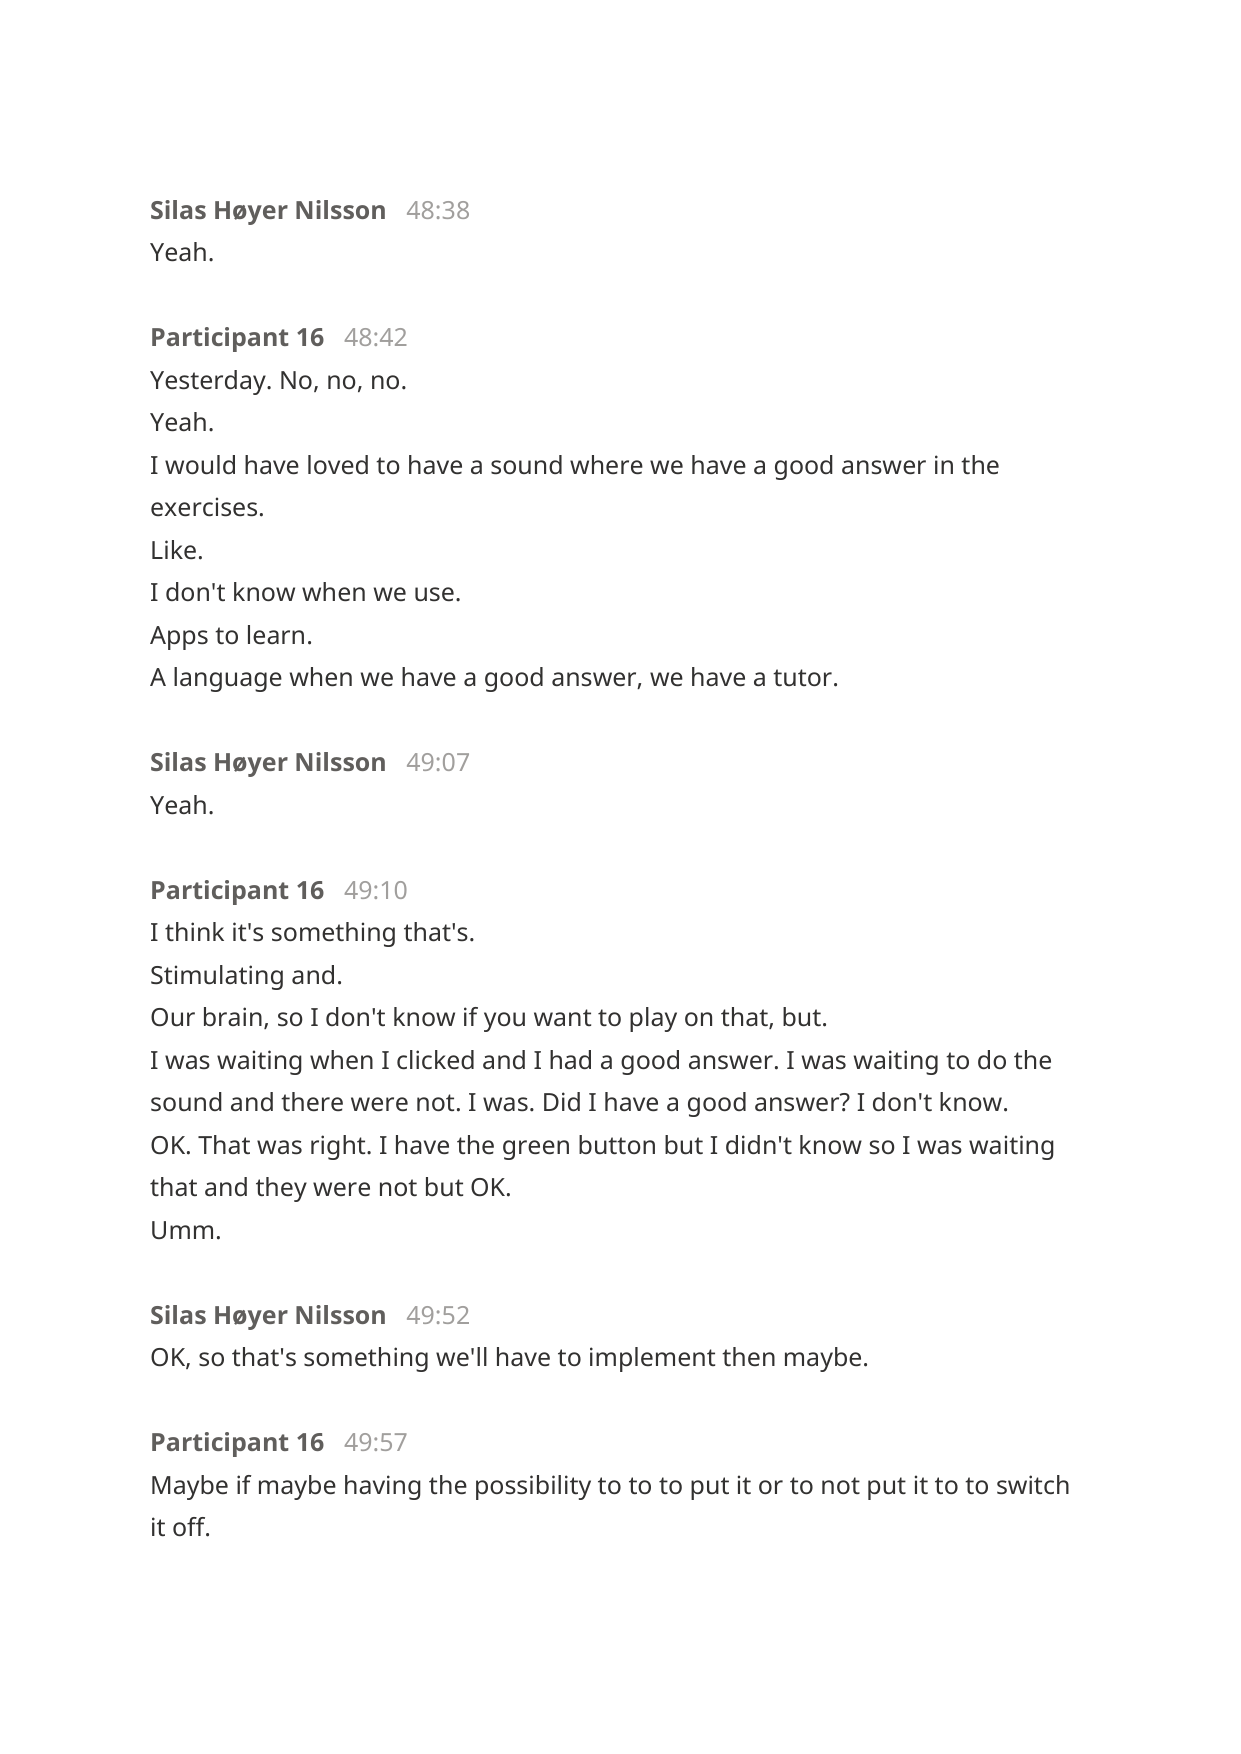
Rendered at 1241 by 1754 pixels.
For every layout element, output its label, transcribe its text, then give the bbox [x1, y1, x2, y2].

text Silas Høyer Nilsson 49:52 OK, so that's something we'll have to implement then maybe. [150, 1255, 1090, 1374]
text Silas Høyer Nilsson 49:07 Yeah. [150, 702, 1090, 822]
text Participant 16 49:57 Maybe if maybe having the possibility to to to put it or to not put it to to switch it off. [150, 1382, 1090, 1544]
text Participant 16 48:42 Yesterday. No, no, no. Yeah. I would have loved to have a sound where we have a good answer in the exercises. Like. I don't know when we use. Apps to learn. A language when we have a good answer, we have a tutor. [150, 277, 1090, 694]
text Silas Høyer Nilsson 48:38 Yeah. [150, 150, 1090, 269]
text Participant 16 49:10 I think it's something that's. Stimulating and. Our brain, so I don't know if you want to play on that, but. I was waiting when I clicked and I had a good answer. I was waiting to do the sound and there were not. I was. Did I have a good answer? I don't know. OK. That was right. I have the green button but I didn't know so I was waiting that and they were not but OK. Umm. [150, 830, 1090, 1247]
